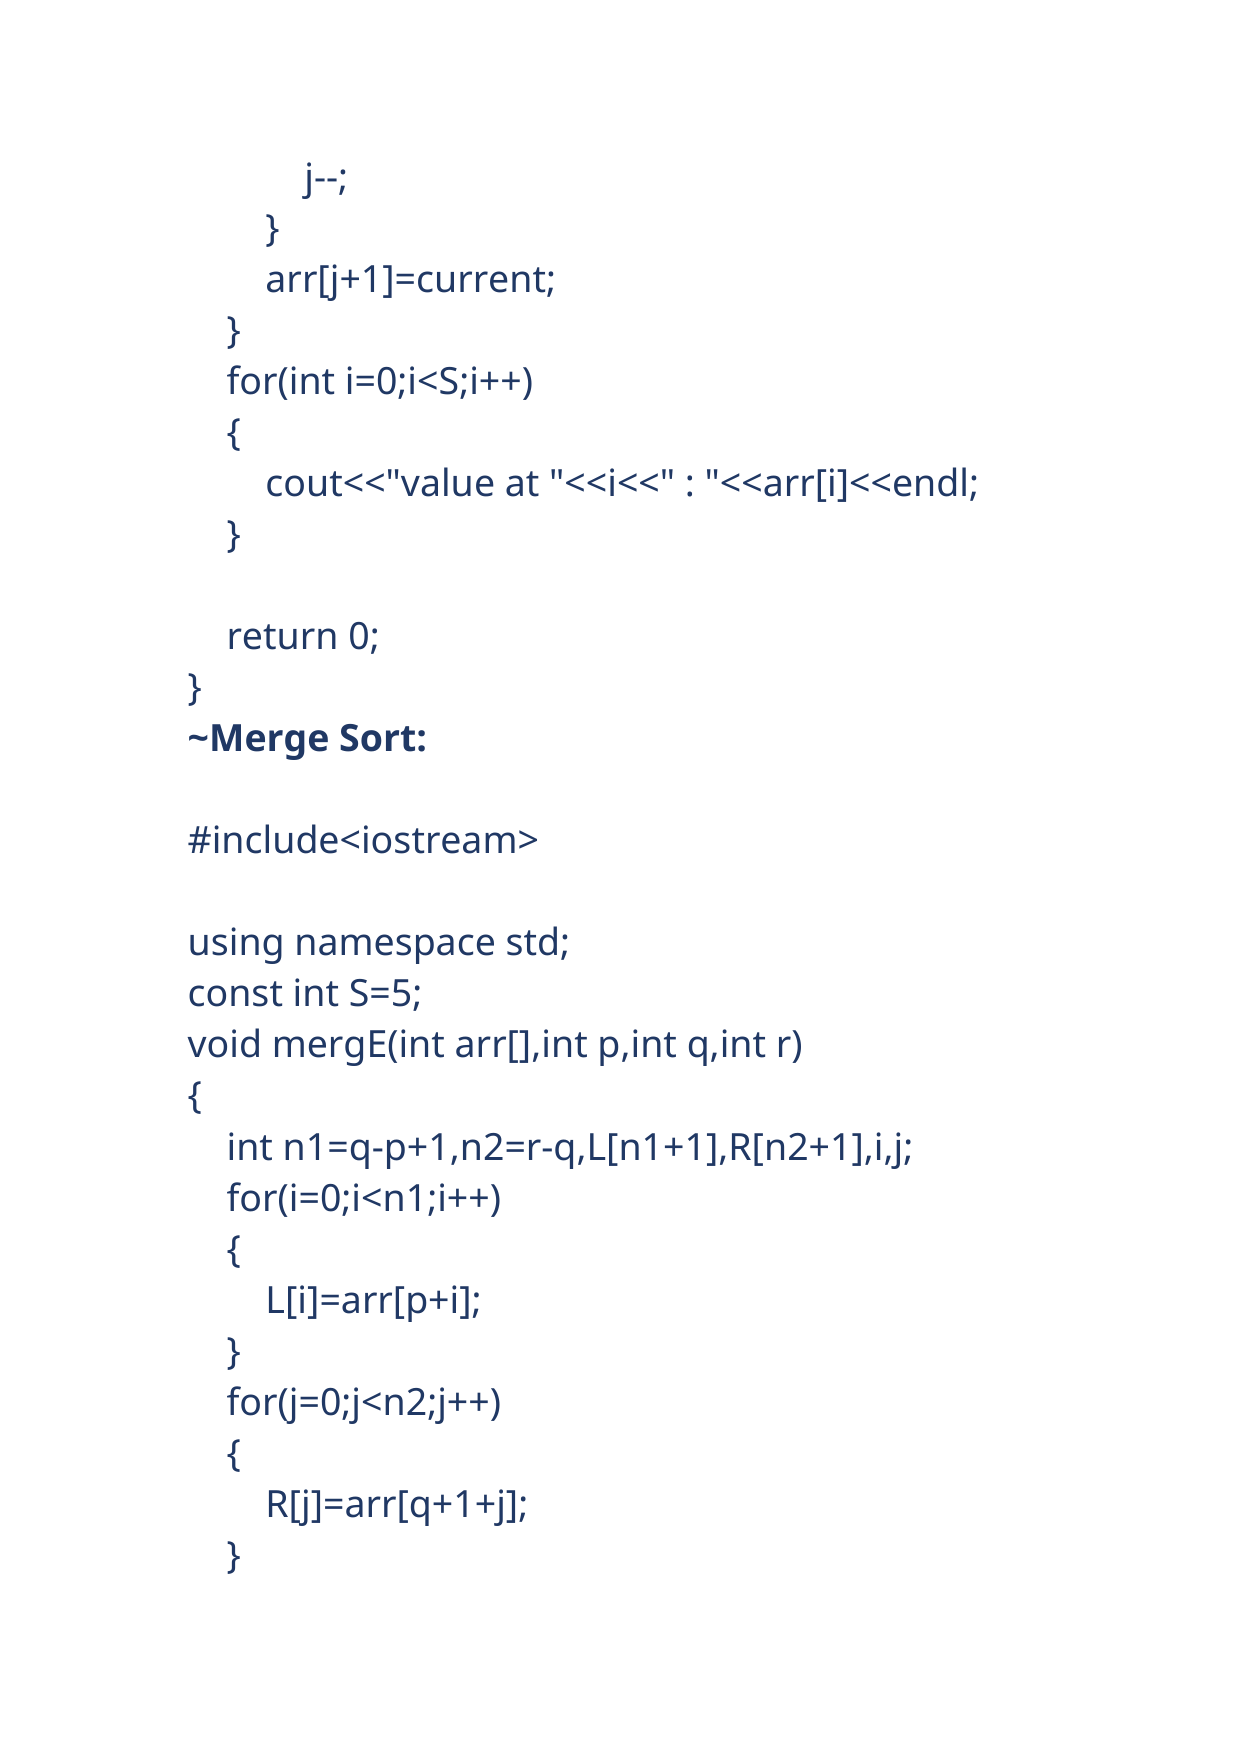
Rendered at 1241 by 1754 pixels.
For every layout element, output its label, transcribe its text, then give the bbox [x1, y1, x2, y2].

text using namespace std; [187, 916, 1053, 967]
text { [187, 1426, 1053, 1477]
text j--; [187, 150, 1053, 201]
text cout<<"value at "<<i<<" : "<<arr[i]<<endl; [187, 456, 1053, 507]
text } [187, 1528, 1053, 1579]
text arr[j+1]=current; [187, 252, 1053, 303]
text L[i]=arr[p+i]; [187, 1273, 1053, 1324]
text R[j]=arr[q+1+j]; [187, 1477, 1053, 1528]
text ~Merge Sort: [187, 711, 1053, 762]
text int n1=q-p+1,n2=r-q,L[n1+1],R[n2+1],i,j; [187, 1120, 1053, 1171]
text { [187, 1069, 1053, 1120]
text #include<iostream> [187, 813, 1053, 864]
text void mergE(int arr[],int p,int q,int r) [187, 1018, 1053, 1069]
text } [187, 660, 1053, 711]
text { [187, 405, 1053, 456]
text for(int i=0;i<S;i++) [187, 354, 1053, 405]
text return 0; [187, 609, 1053, 660]
text } [187, 303, 1053, 354]
text for(j=0;j<n2;j++) [187, 1375, 1053, 1426]
text } [187, 507, 1053, 558]
text { [187, 1222, 1053, 1273]
text const int S=5; [187, 967, 1053, 1018]
text } [187, 1324, 1053, 1375]
text for(i=0;i<n1;i++) [187, 1171, 1053, 1222]
text } [187, 201, 1053, 252]
